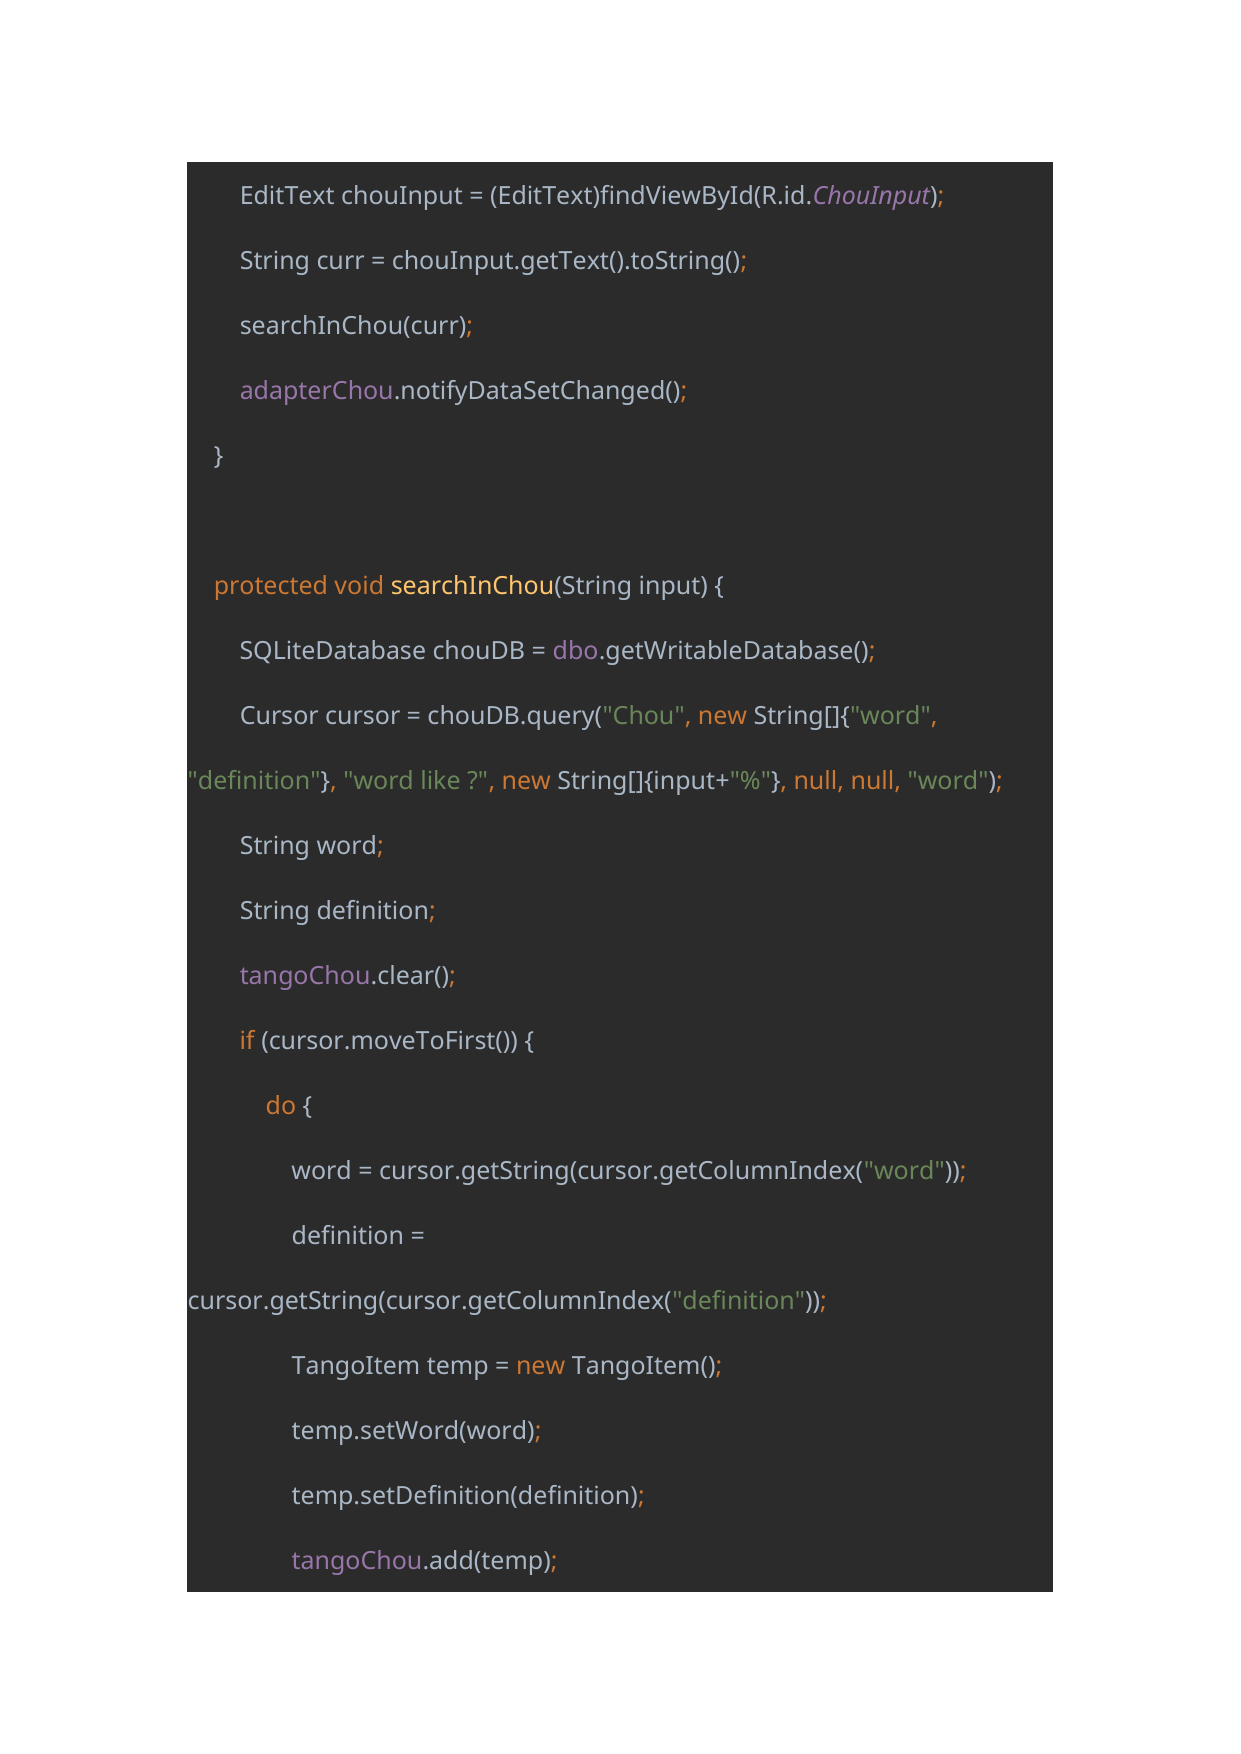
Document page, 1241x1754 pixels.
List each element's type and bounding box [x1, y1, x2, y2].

text [187, 162, 1053, 1592]
